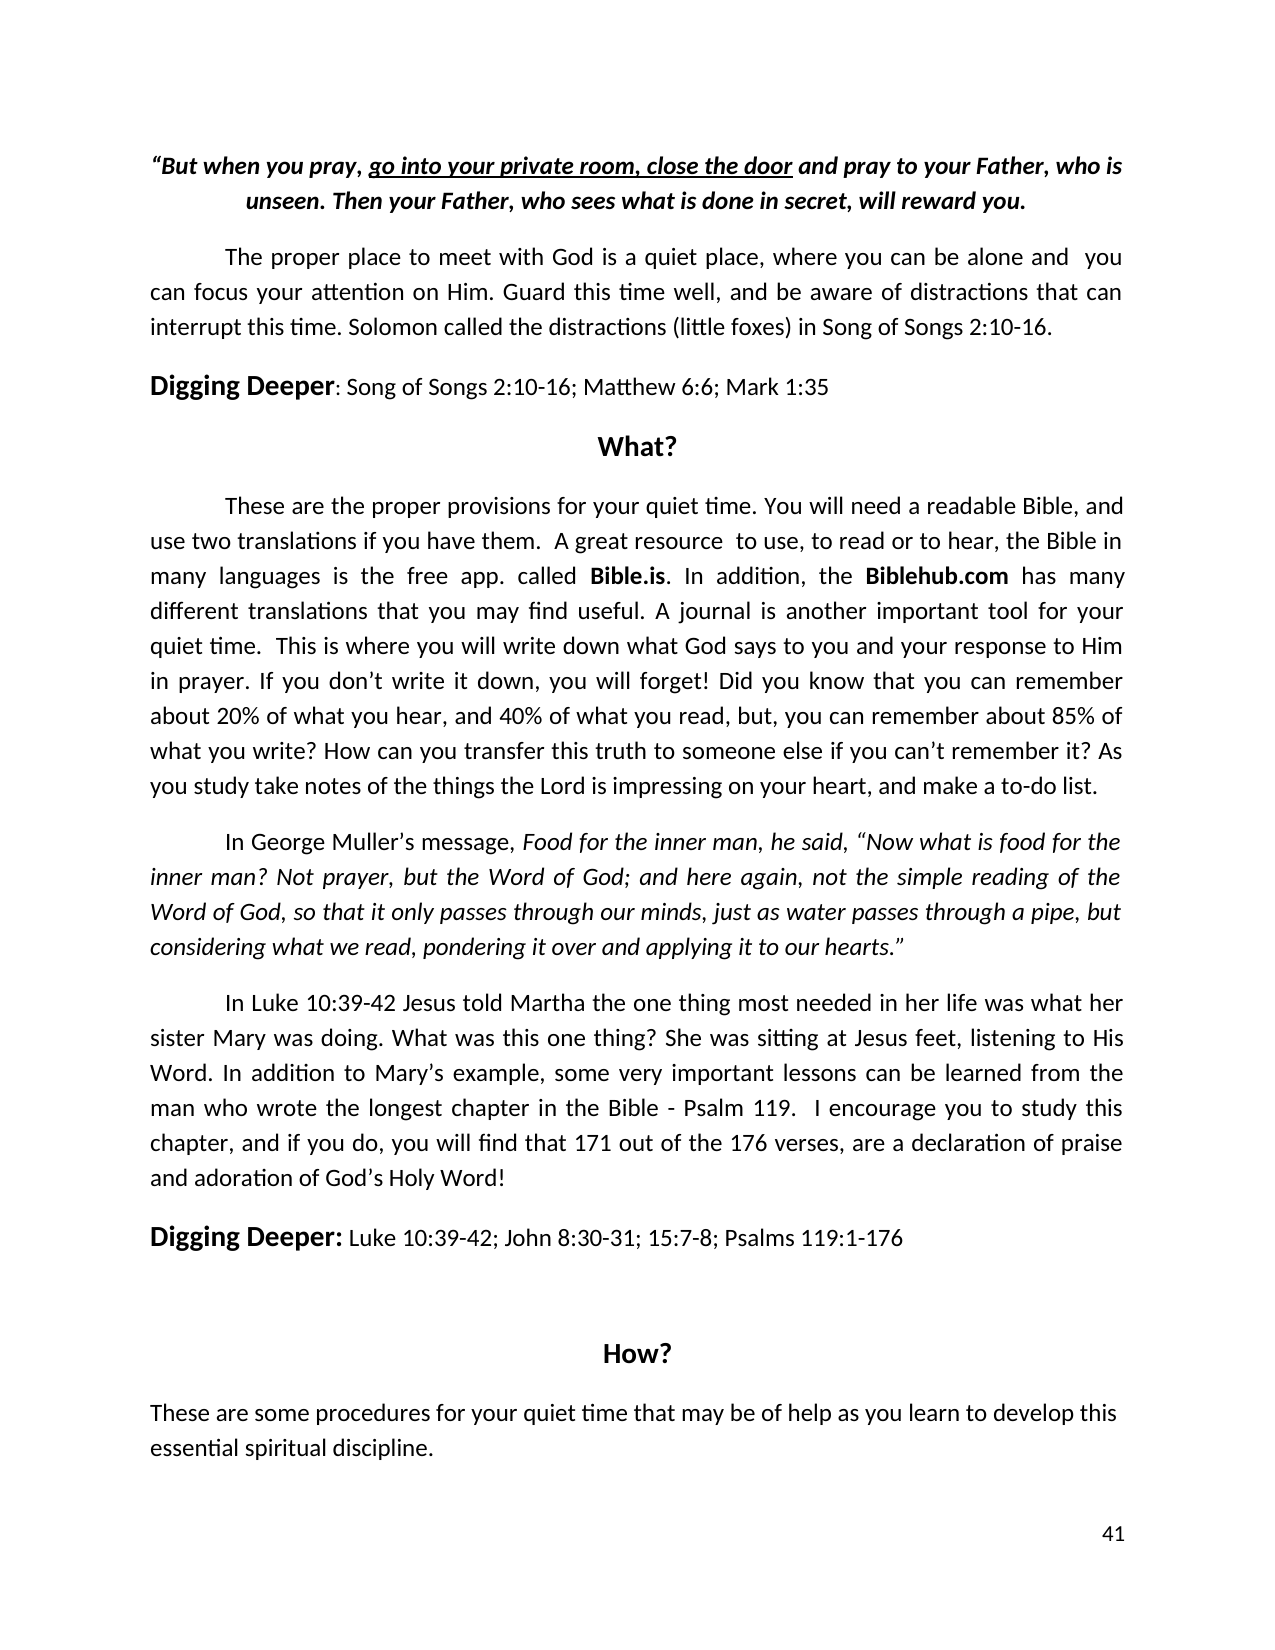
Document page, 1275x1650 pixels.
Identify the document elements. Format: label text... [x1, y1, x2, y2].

text How? [150, 1335, 1125, 1371]
text These are some procedures for your quiet time that may be of help as you learn to develop this essential spiritual discipline. [150, 1397, 1125, 1463]
text “But when you pray, go into your private room, close the door and pray to your Father, who is unseen. Then your Father, who sees what is done in secret, will reward you. [150, 150, 1125, 216]
text In George Muller’s message, Food for the inner man, he said, “Now what is food for the inner man? Not prayer, but the Word of God; and here again, not the simple reading of the Word of God, so that it only passes through our minds, just as water passes through a pipe, but considering what we read, pondering it over and applying it to our hearts.” [150, 826, 1125, 962]
text In Luke 10:39-42 Jesus told Martha the one thing most needed in her life was what her sister Mary was doing. What was this one thing? She was sitting at Jesus feet, listening to His Word. In addition to Mary’s example, some very important lessons can be learned from the man who wrote the longest chapter in the Bible - Psalm 119. I encourage you to study this chapter, and if you do, you will find that 171 out of the 176 verses, are a declaration of praise and adoration of God’s Holy Word! [150, 987, 1125, 1192]
text Digging Deeper: Luke 10:39-42; John 8:30-31; 15:7-8; Psalms 119:1-176 [150, 1218, 1125, 1253]
text These are the proper provisions for your quiet time. You will need a readable Bible, and use two translations if you have them. A great resource to use, to read or to hear, the Bible in many languages is the free app. called Bible.is. In addition, the Biblehub.com has many different translations that you may find useful. A journal is another important tool for your quiet time. This is where you will write down what God says to you and your response to Him in prayer. If you don’t write it down, you will forget! Did you know that you can remember about 20% of what you hear, and 40% of what you read, but, you can remember about 85% of what you write? How can you transfer this truth to someone else if you can’t remember it? As you study take notes of the things the Lord is impressing on your heart, and make a to-do list. [150, 490, 1125, 801]
text Digging Deeper: Song of Songs 2:10-16; Matthew 6:6; Mark 1:35 [150, 367, 1125, 402]
text The proper place to meet with God is a quiet place, where you can be alone and you can focus your attention on Him. Guard this time well, and be aware of distractions that can interrupt this time. Solomon called the distractions (little foxes) in Song of Songs 2:10-16. [150, 241, 1125, 341]
text What? [150, 428, 1125, 464]
